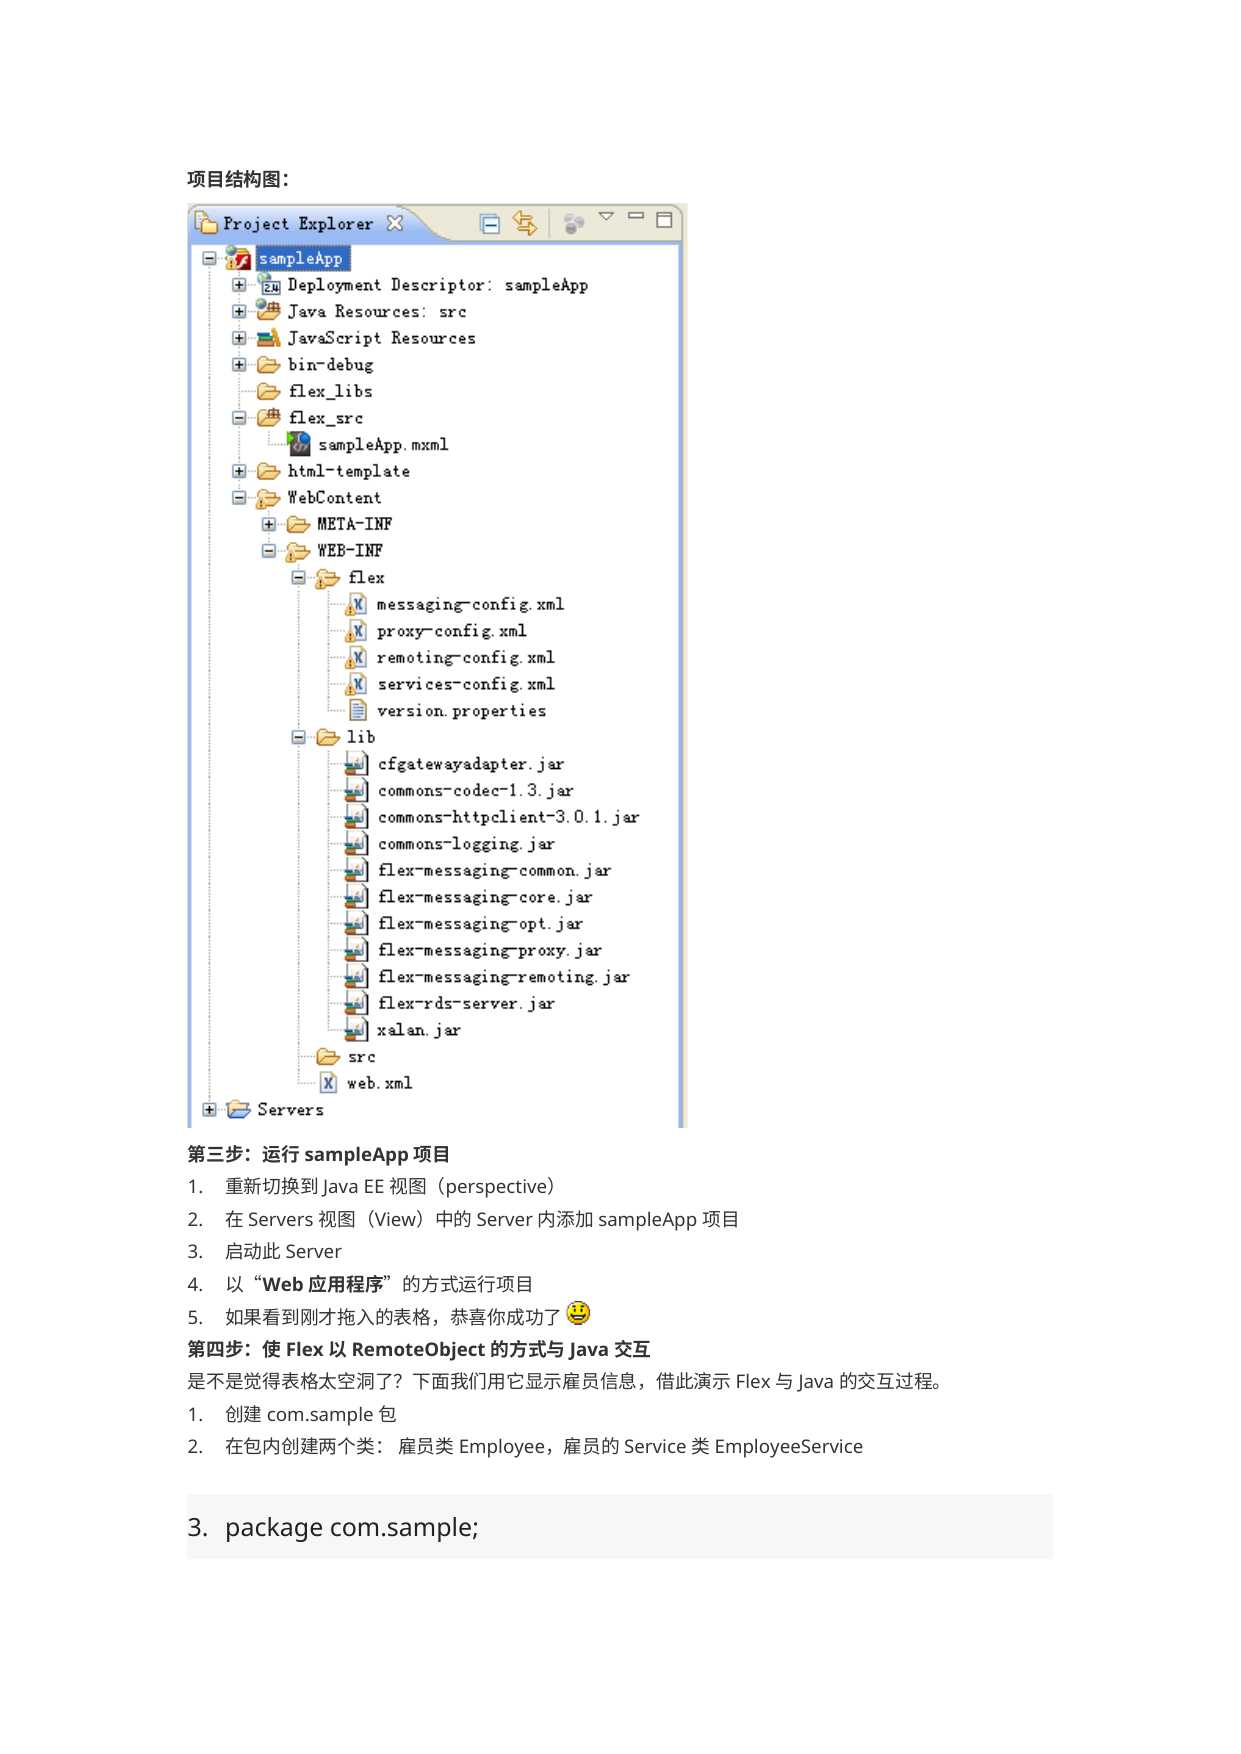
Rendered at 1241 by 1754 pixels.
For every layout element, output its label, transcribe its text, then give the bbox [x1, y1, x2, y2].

list 创建 com.sample 包 [187, 1397, 1053, 1429]
list 在包内创建两个类： 雇员类 Employee，雇员的 Service 类 EmployeeService [187, 1429, 1053, 1494]
text 第四步：使 Flex 以 RemoteObject 的方式与 Java 交互 是不是觉得表格太空洞了？下面我们用它显示雇员信息，借此演示 Flex 与 Java 的交互过程。 [187, 1332, 1053, 1397]
list 以“Web 应用程序”的方式运行项目 [187, 1267, 1053, 1299]
list package com.sample; [187, 1494, 1053, 1559]
picture [187, 203, 688, 1128]
text 第三步：运行 sampleApp 项目 [187, 1137, 1053, 1169]
picture [566, 1301, 590, 1325]
list 重新切换到 Java EE 视图（perspective） [187, 1169, 1053, 1202]
list 在 Servers 视图（View）中的 Server 内添加 sampleApp 项目 [187, 1202, 1053, 1234]
list 启动此 Server [187, 1234, 1053, 1267]
list 如果看到刚才拖入的表格，恭喜你成功了 [187, 1299, 1053, 1332]
